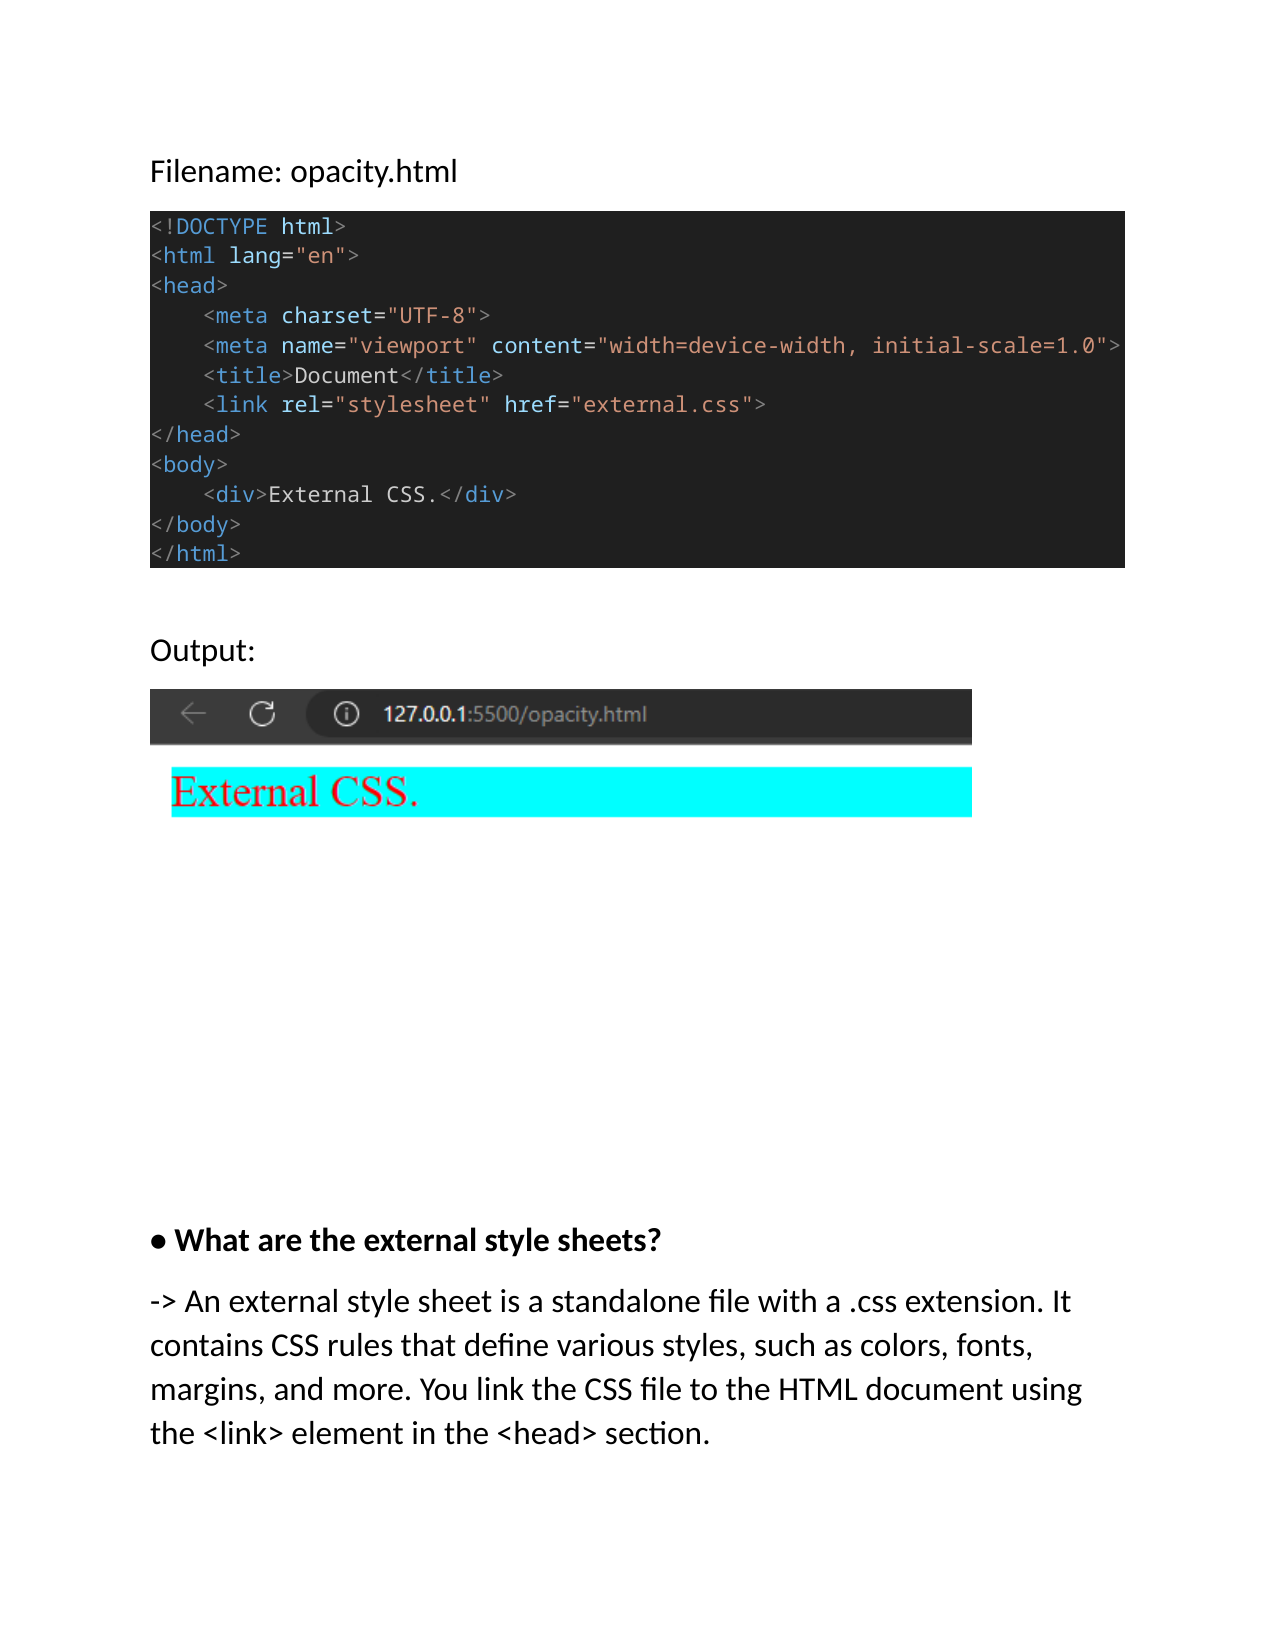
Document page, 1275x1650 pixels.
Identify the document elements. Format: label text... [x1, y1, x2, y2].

text Filename: opacity.html [150, 150, 1125, 191]
text <head> [150, 270, 1125, 300]
text </head> [150, 419, 1125, 449]
text <div>External CSS.</div> [150, 479, 1125, 508]
text </html> [150, 538, 1125, 568]
text <!DOCTYPE html> [150, 211, 1125, 240]
picture [150, 689, 972, 1201]
text • What are the external style sheets? [150, 1219, 1125, 1260]
text <html lang="en"> [150, 240, 1125, 270]
text Output: [150, 629, 1125, 669]
text <title>Document</title> [150, 359, 1125, 389]
text <link rel="stylesheet" href="external.css"> [150, 389, 1125, 419]
text <meta name="viewport" content="width=device-width, initial-scale=1.0"> [150, 330, 1125, 359]
text </body> [150, 508, 1125, 538]
text <meta charset="UTF-8"> [150, 300, 1125, 330]
text -> An external style sheet is a standalone file with a .css extension. It contains CSS rules that define various styles, such as colors, fonts, margins, and more. You link the CSS file to the HTML document using the <link> element in the <head> section. [150, 1280, 1125, 1452]
text <body> [150, 449, 1125, 479]
